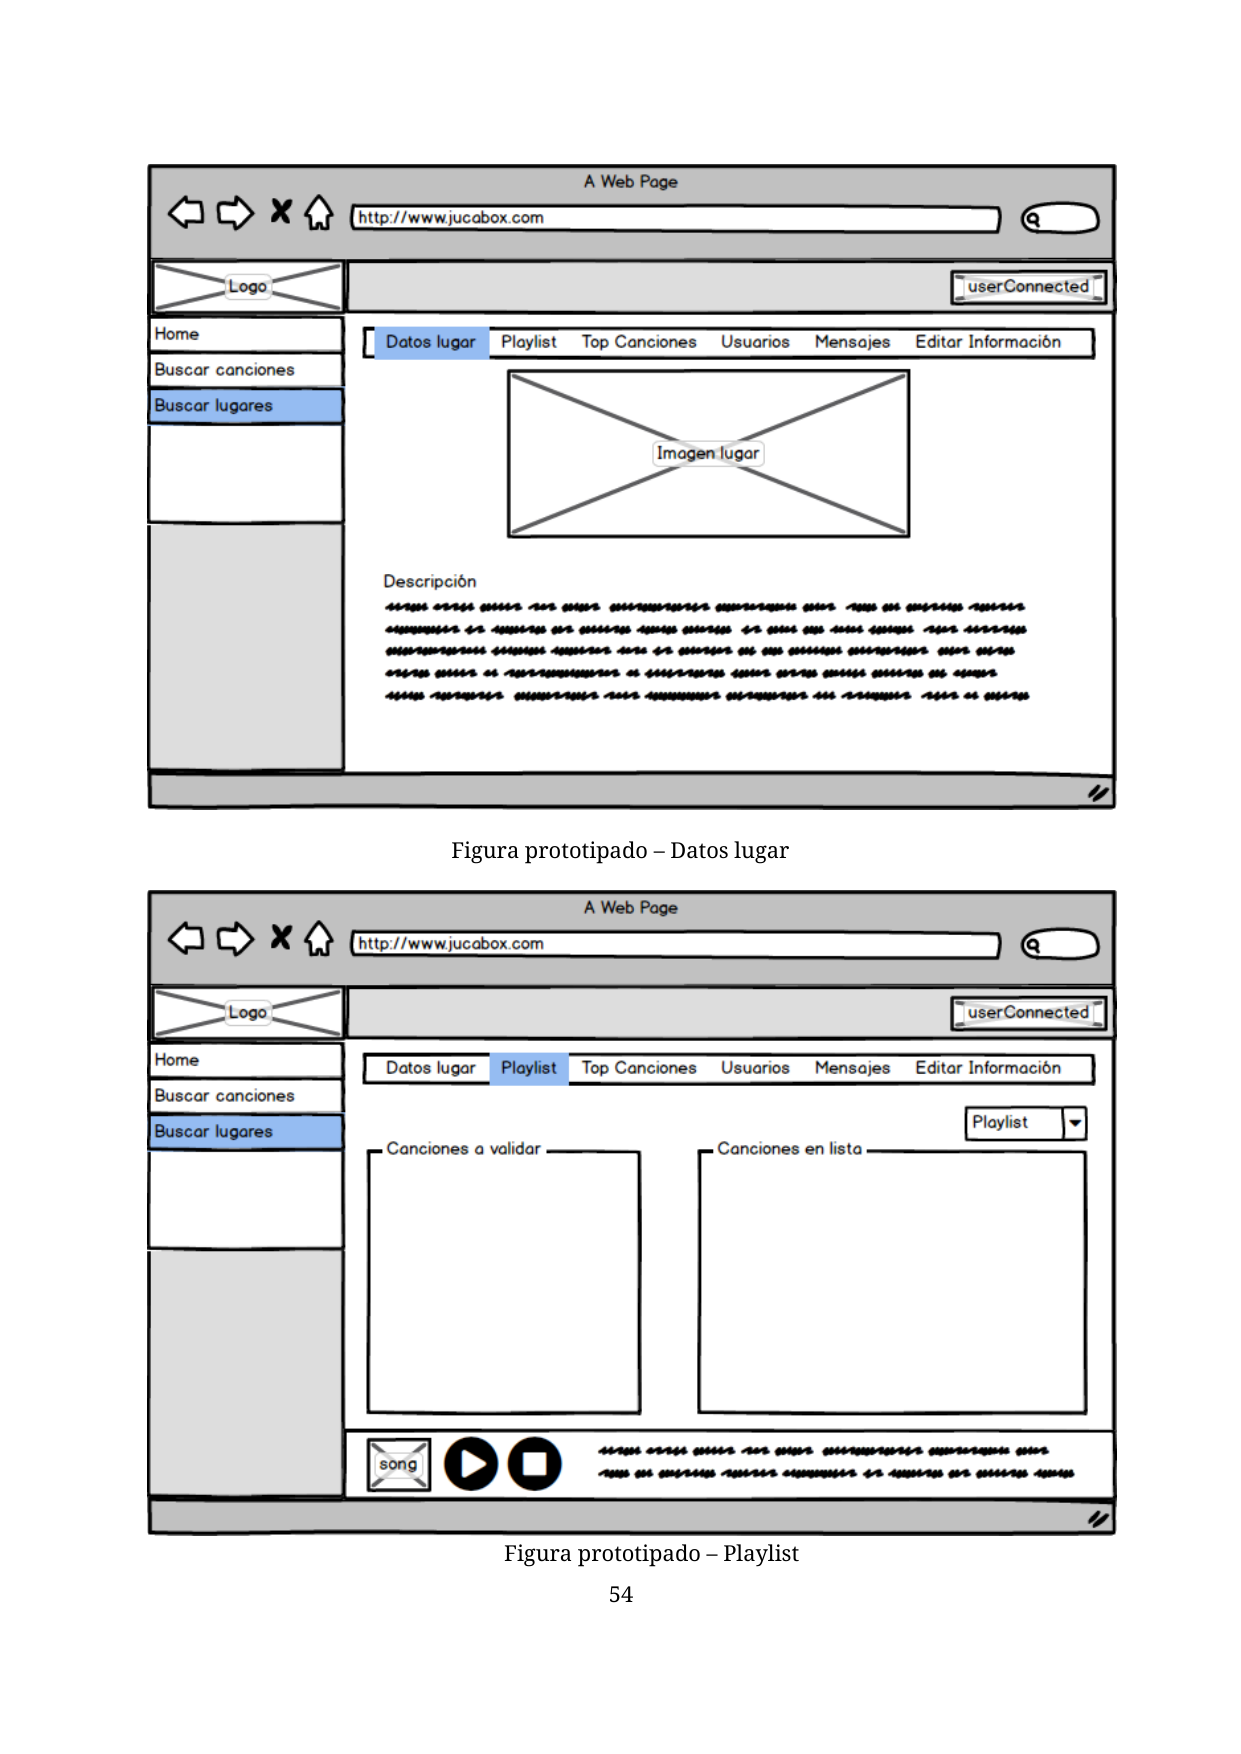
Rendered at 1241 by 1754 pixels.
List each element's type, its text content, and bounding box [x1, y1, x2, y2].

text Figura prototipado – Datos lugar [148, 835, 1093, 865]
picture [147, 890, 1117, 1536]
text Figura prototipado – Playlist [148, 1536, 1093, 1568]
picture [147, 164, 1117, 810]
